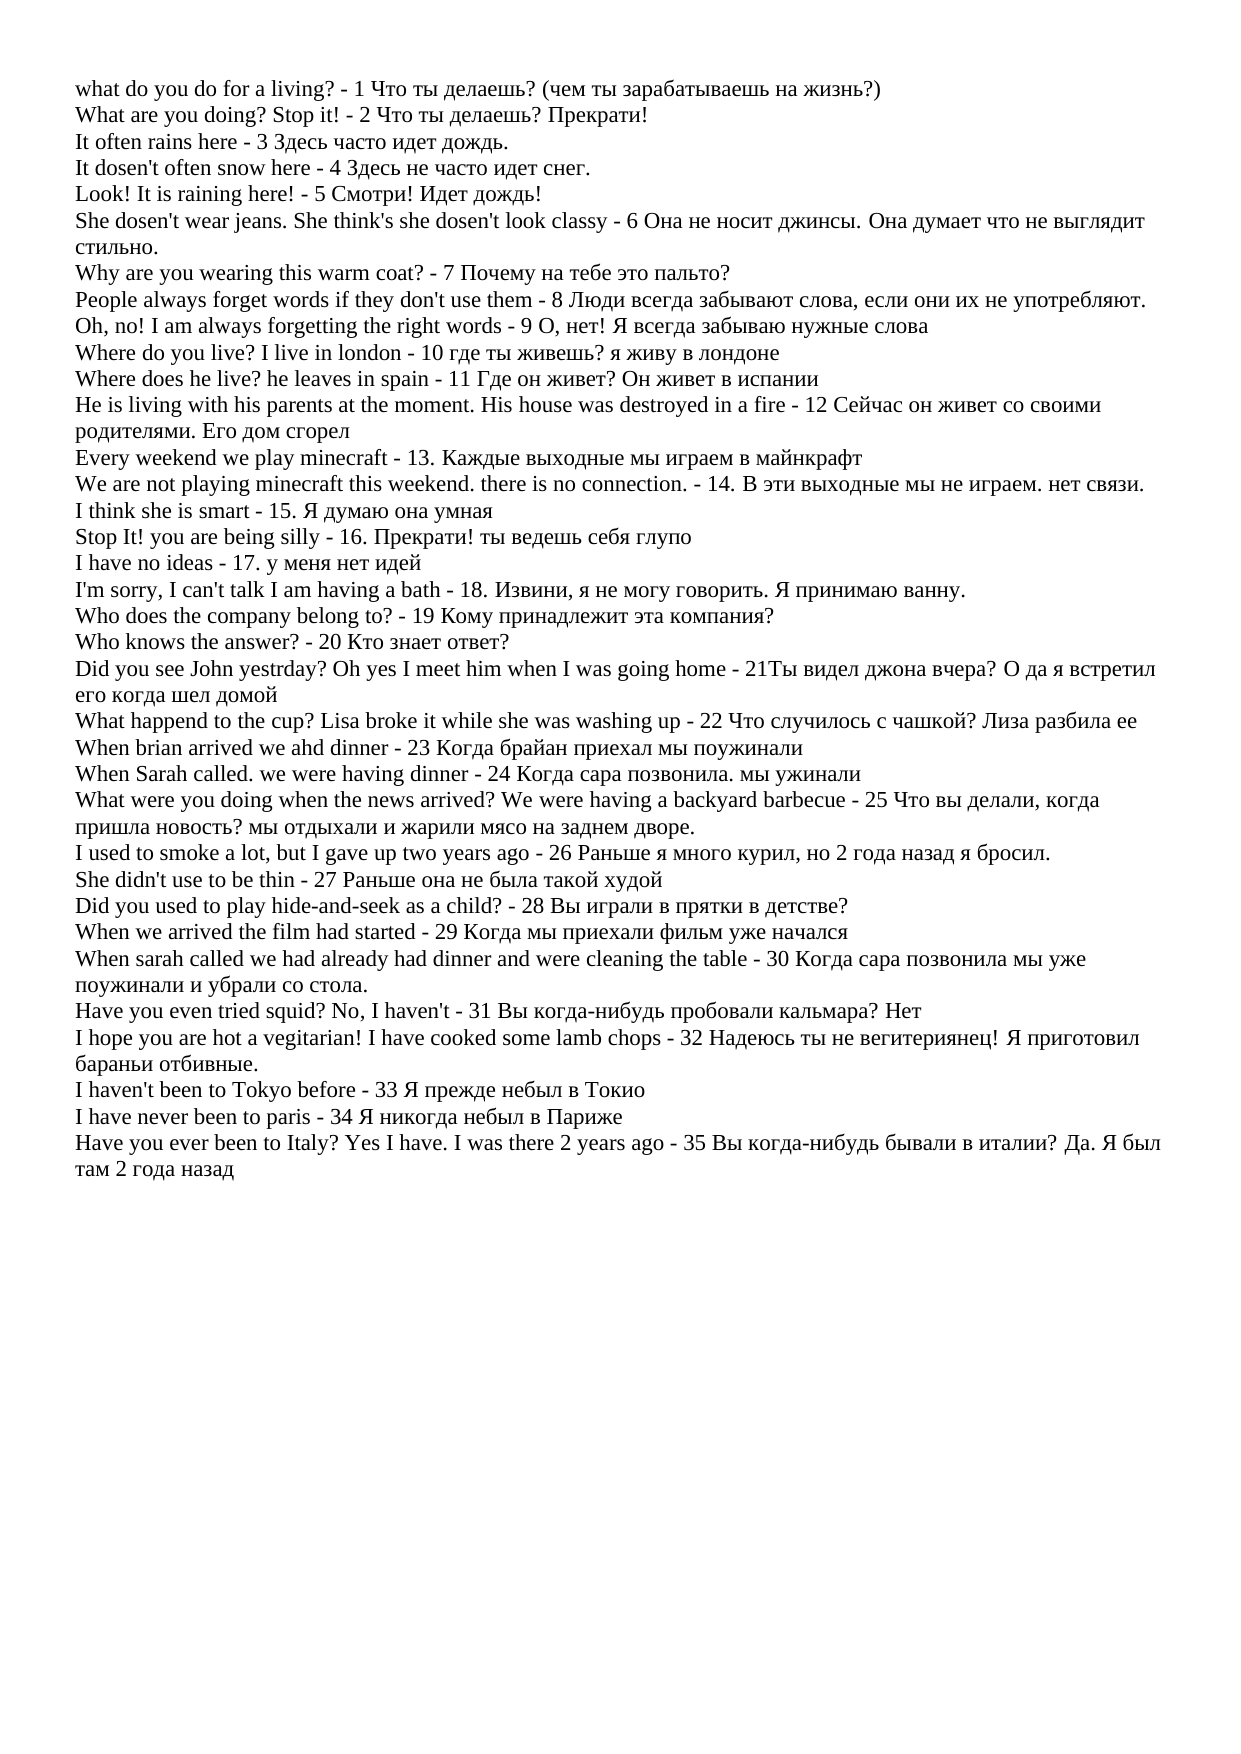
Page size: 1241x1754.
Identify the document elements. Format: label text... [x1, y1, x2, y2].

text Did you see John yestrday? Oh yes I meet him when I was going home - 21Ты видел джона вчера? О да я встретил его когда шел домой [75, 655, 1165, 707]
text Stop It! you are being silly - 16. Прекрати! ты ведешь себя глупо [75, 523, 1165, 549]
text Oh, no! I am always forgetting the right words - 9 О, нет! Я всегда забываю нужные слова [75, 312, 1165, 338]
text Have you ever been to Italy? Yes I have. I was there 2 years ago - 35 Вы когда-нибудь бывали в италии? Да. Я был там 2 года назад [75, 1129, 1165, 1182]
text It often rains here - 3 Здесь часто идет дождь. [75, 128, 1165, 154]
text Who knows the answer? - 20 Кто знает ответ? [75, 628, 1165, 655]
text Did you used to play hide-and-seek as a child? - 28 Вы играли в прятки в детстве? [75, 892, 1165, 918]
text People always forget words if they don't use them - 8 Люди всегда забывают слова, если они их не употребляют. [75, 286, 1165, 312]
text What are you doing? Stop it! - 2 Что ты делаешь? Прекрати! [75, 101, 1165, 128]
text We are not playing minecraft this weekend. there is no connection. - 14. В эти выходные мы не играем. нет связи. [75, 470, 1165, 497]
text I hope you are hot a vegitarian! I have cooked some lamb chops - 32 Надеюсь ты не вегитериянец! Я приготовил бараньи отбивные. [75, 1024, 1165, 1076]
text When Sarah called. we were having dinner - 24 Когда сара позвонила. мы ужинали [75, 760, 1165, 787]
text She dosen't wear jeans. She think's she dosen't look classy - 6 Она не носит джинсы. Она думает что не выглядит стильно. [75, 207, 1165, 259]
text Where does he live? he leaves in spain - 11 Где он живет? Он живет в испании [75, 365, 1165, 391]
text I'm sorry, I can't talk I am having a bath - 18. Извини, я не могу говорить. Я принимаю ванну. [75, 576, 1165, 602]
text what do you do for a living? - 1 Что ты делаешь? (чем ты зарабатываешь на жизнь?) [75, 75, 1165, 101]
text I have never been to paris - 34 Я никогда небыл в Париже [75, 1103, 1165, 1129]
text Where do you live? I live in london - 10 где ты живешь? я живу в лондоне [75, 338, 1165, 365]
text When sarah called we had already had dinner and were cleaning the table - 30 Когда сара позвонила мы уже поужинали и убрали со стола. [75, 945, 1165, 997]
text What were you doing when the news arrived? We were having a backyard barbecue - 25 Что вы делали, когда пришла новость? мы отдыхали и жарили мясо на заднем дворе. [75, 787, 1165, 839]
text Why are you wearing this warm coat? - 7 Почему на тебе это пальто? [75, 259, 1165, 286]
text I have no ideas - 17. у меня нет идей [75, 549, 1165, 576]
text Have you even tried squid? No, I haven't - 31 Вы когда-нибудь пробовали кальмара? Нет [75, 997, 1165, 1024]
text What happend to the cup? Lisa broke it while she was washing up - 22 Что случилось с чашкой? Лиза разбила ее [75, 707, 1165, 734]
text When we arrived the film had started - 29 Когда мы приехали фильм уже начался [75, 918, 1165, 945]
text It dosen't often snow here - 4 Здесь не часто идет снег. [75, 154, 1165, 180]
text When brian arrived we ahd dinner - 23 Когда брайан приехал мы поужинали [75, 734, 1165, 760]
text She didn't use to be thin - 27 Раньше она не была такой худой [75, 866, 1165, 892]
text Every weekend we play minecraft - 13. Каждые выходные мы играем в майнкрафт [75, 444, 1165, 470]
text Look! It is raining here! - 5 Смотри! Идет дождь! [75, 180, 1165, 207]
text I used to smoke a lot, but I gave up two years ago - 26 Раньше я много курил, но 2 года назад я бросил. [75, 839, 1165, 866]
text He is living with his parents at the moment. His house was destroyed in a fire - 12 Сейчас он живет со своими родителями. Его дом сгорел [75, 391, 1165, 444]
text Who does the company belong to? - 19 Кому принадлежит эта компания? [75, 602, 1165, 628]
text I think she is smart - 15. Я думаю она умная [75, 497, 1165, 523]
text I haven't been to Tokyo before - 33 Я прежде небыл в Токио [75, 1076, 1165, 1103]
